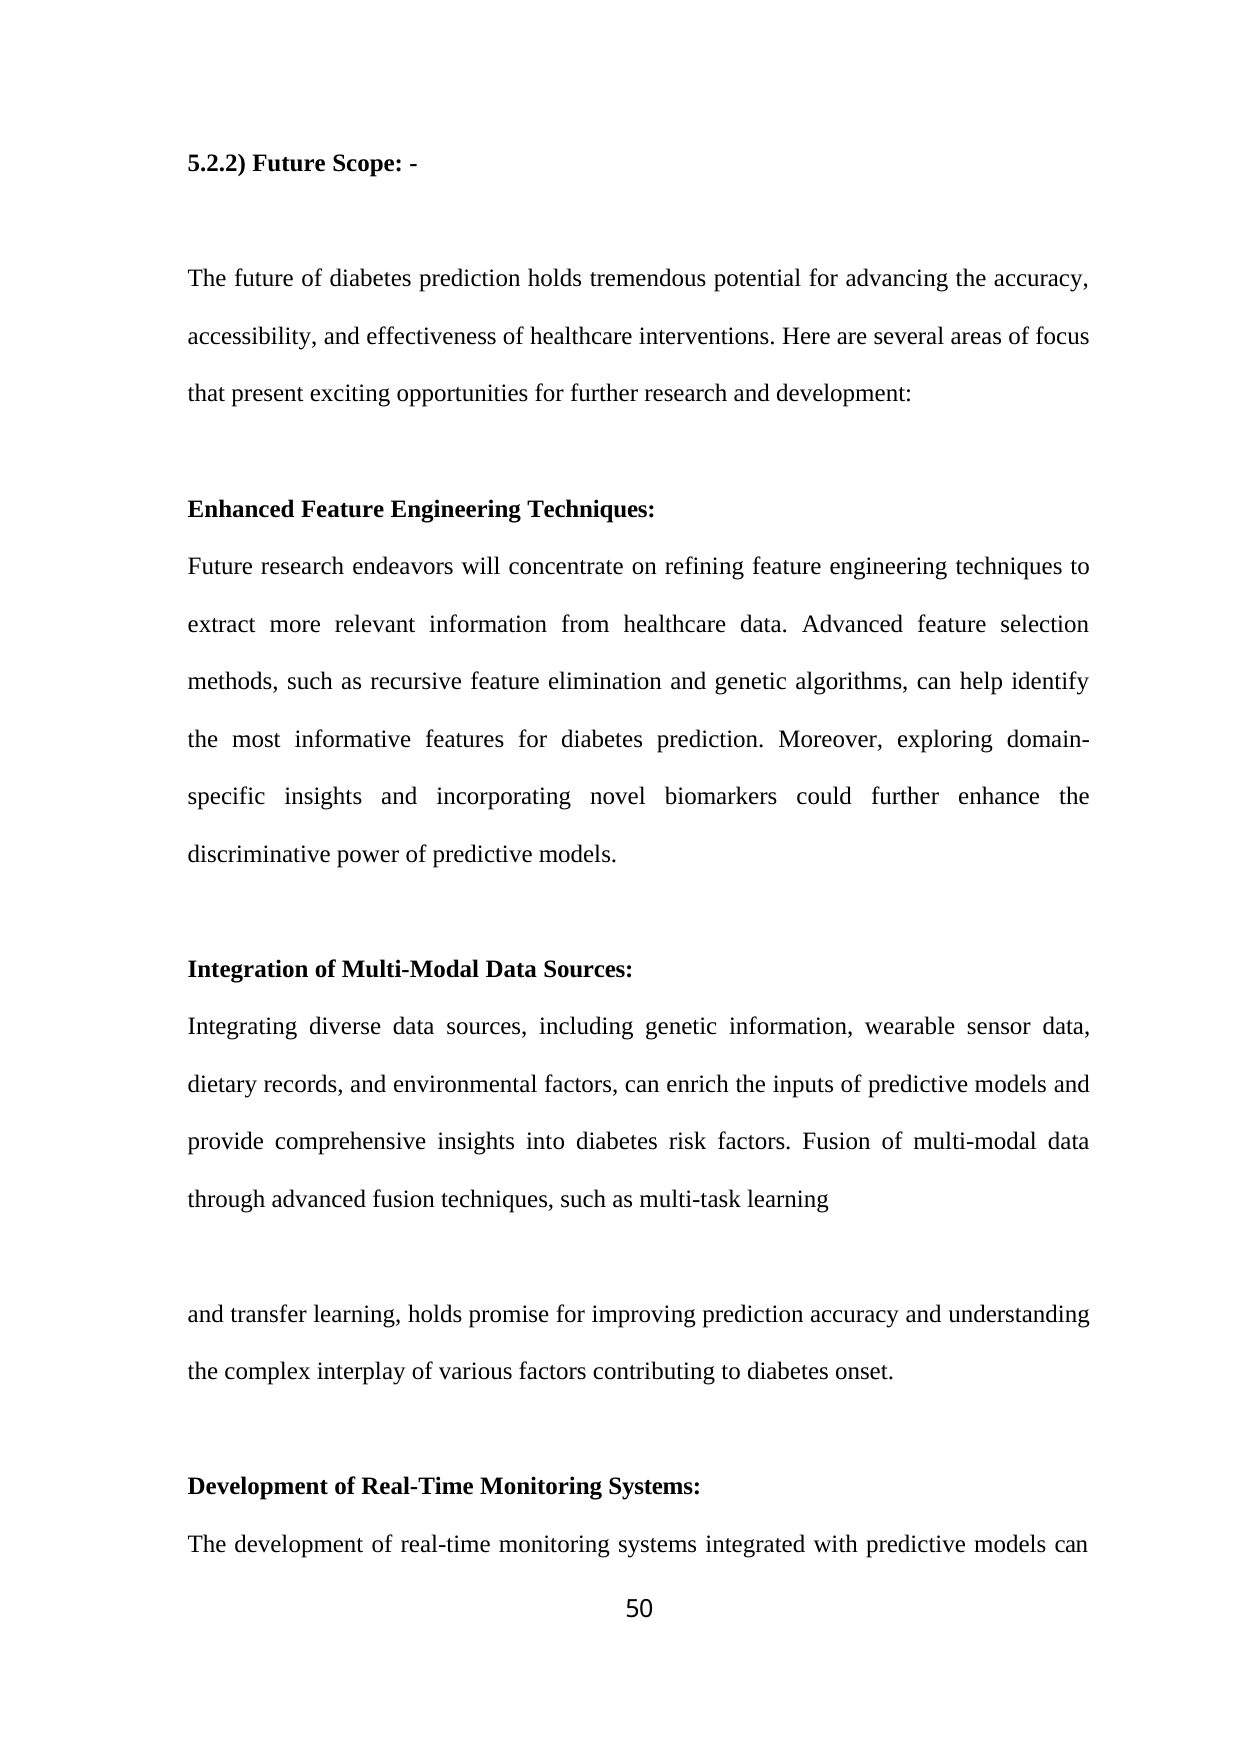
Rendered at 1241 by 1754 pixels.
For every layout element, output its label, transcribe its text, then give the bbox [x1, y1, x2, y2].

subtitle Integration of Multi-Modal Data Sources: [187, 954, 1103, 982]
text Future research endeavors will concentrate on refining feature engineering techniques to extract more relevant information from healthcare data. Advanced feature selection methods, such as recursive feature elimination and genetic algorithms, can help identify the most informative features for diabetes prediction. Moreover, exploring domain- specific insights and incorporating novel biomarkers could further enhance the discriminative power of predictive models. [187, 551, 1091, 867]
text The development of real-time monitoring systems integrated with predictive models can [187, 1529, 1103, 1558]
subtitle Enhanced Feature Engineering Techniques: [187, 494, 1103, 522]
text Integrating diverse data sources, including genetic information, wearable sensor data, dietary records, and environmental factors, can enrich the inputs of predictive models and provide comprehensive insights into diabetes risk factors. Fusion of multi-modal data through advanced fusion techniques, such as multi-task learning [187, 1011, 1091, 1212]
text and transfer learning, holds promise for improving prediction accuracy and understanding the complex interplay of various factors contributing to diabetes onset. [187, 1299, 1090, 1385]
subtitle 5.2.2) Future Scope: - [187, 148, 1103, 177]
subtitle Development of Real-Time Monitoring Systems: [187, 1471, 1103, 1500]
text The future of diabetes prediction holds tremendous potential for advancing the accuracy, accessibility, and effectiveness of healthcare interventions. Here are several areas of focus that present exciting opportunities for further research and development: [187, 263, 1089, 407]
